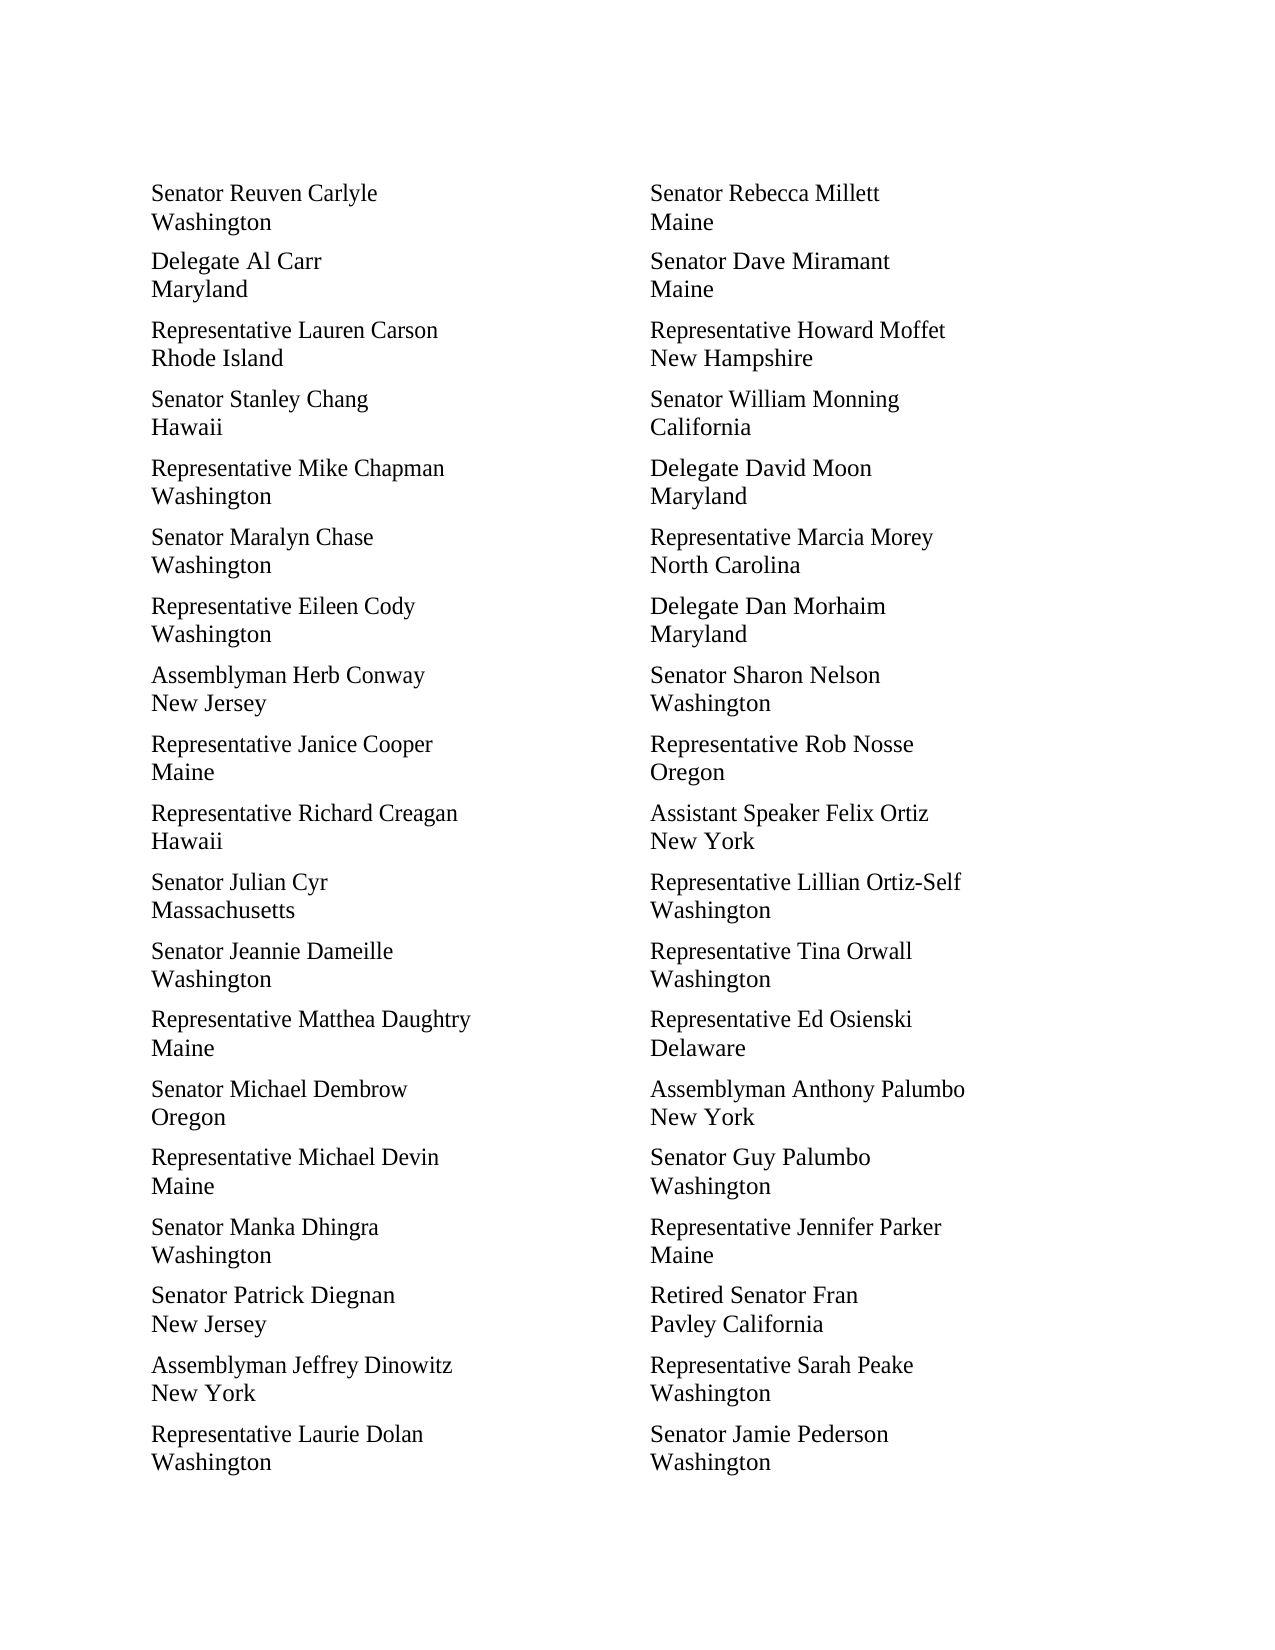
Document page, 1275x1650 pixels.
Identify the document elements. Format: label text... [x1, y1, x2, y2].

table_cell Senator Stanley Chang Hawaii [130, 380, 563, 449]
table_cell Representative Howard Moffet New Hampshire [563, 311, 992, 380]
table_cell Senator Jamie Pederson Washington [563, 1414, 992, 1477]
table_cell Senator Patrick Diegnan New Jersey [130, 1276, 563, 1345]
table_cell Senator Sharon Nelson Washington [563, 656, 992, 724]
table_cell Representative Laurie Dolan Washington [130, 1414, 563, 1477]
table_header Senator Reuven Carlyle Washington [130, 179, 563, 242]
table_cell Delegate Al Carr Maryland [130, 242, 563, 311]
table_cell Representative Janice Cooper Maine [130, 725, 563, 793]
table_cell Representative Marcia Morey North Carolina [563, 518, 992, 587]
table_cell Assistant Speaker Felix Ortiz New York [563, 794, 992, 862]
table_cell Delegate David Moon Maryland [563, 449, 992, 518]
table_cell Senator Julian Cyr Massachusetts [130, 863, 563, 932]
table_cell Assemblyman Herb Conway New Jersey [130, 656, 563, 724]
table_cell Senator Manka Dhingra Washington [130, 1208, 563, 1276]
table_cell Delegate Dan Morhaim Maryland [563, 587, 992, 656]
table_cell Representative Mike Chapman Washington [130, 449, 563, 518]
table_cell Senator Michael Dembrow Oregon [130, 1070, 563, 1138]
table_cell Senator Guy Palumbo Washington [563, 1139, 992, 1207]
table_cell Representative Tina Orwall Washington [563, 932, 992, 1001]
table_cell Representative Jennifer Parker Maine [563, 1208, 992, 1276]
table_header Senator Rebecca Millett Maine [563, 179, 992, 242]
table_cell Senator William Monning California [563, 380, 992, 449]
table_cell Representative Ed Osienski Delaware [563, 1001, 992, 1069]
table_cell Representative Rob Nosse Oregon [563, 725, 992, 793]
table_cell Representative Matthea Daughtry Maine [130, 1001, 563, 1069]
table_cell Representative Michael Devin Maine [130, 1139, 563, 1207]
table_cell Representative Sarah Peake Washington [563, 1345, 992, 1414]
table_cell Senator Dave Miramant Maine [563, 242, 992, 311]
table_cell Representative Eileen Cody Washington [130, 587, 563, 656]
table_cell Representative Lillian Ortiz-Self Washington [563, 863, 992, 932]
table_cell Assemblyman Anthony Palumbo New York [563, 1070, 992, 1138]
table_cell Senator Maralyn Chase Washington [130, 518, 563, 587]
table_cell Retired Senator Fran Pavley California [563, 1276, 992, 1345]
table_cell Representative Richard Creagan Hawaii [130, 794, 563, 862]
table_cell Assemblyman Jeffrey Dinowitz New York [130, 1345, 563, 1414]
table_cell Representative Lauren Carson Rhode Island [130, 311, 563, 380]
table_cell Senator Jeannie Dameille Washington [130, 932, 563, 1001]
